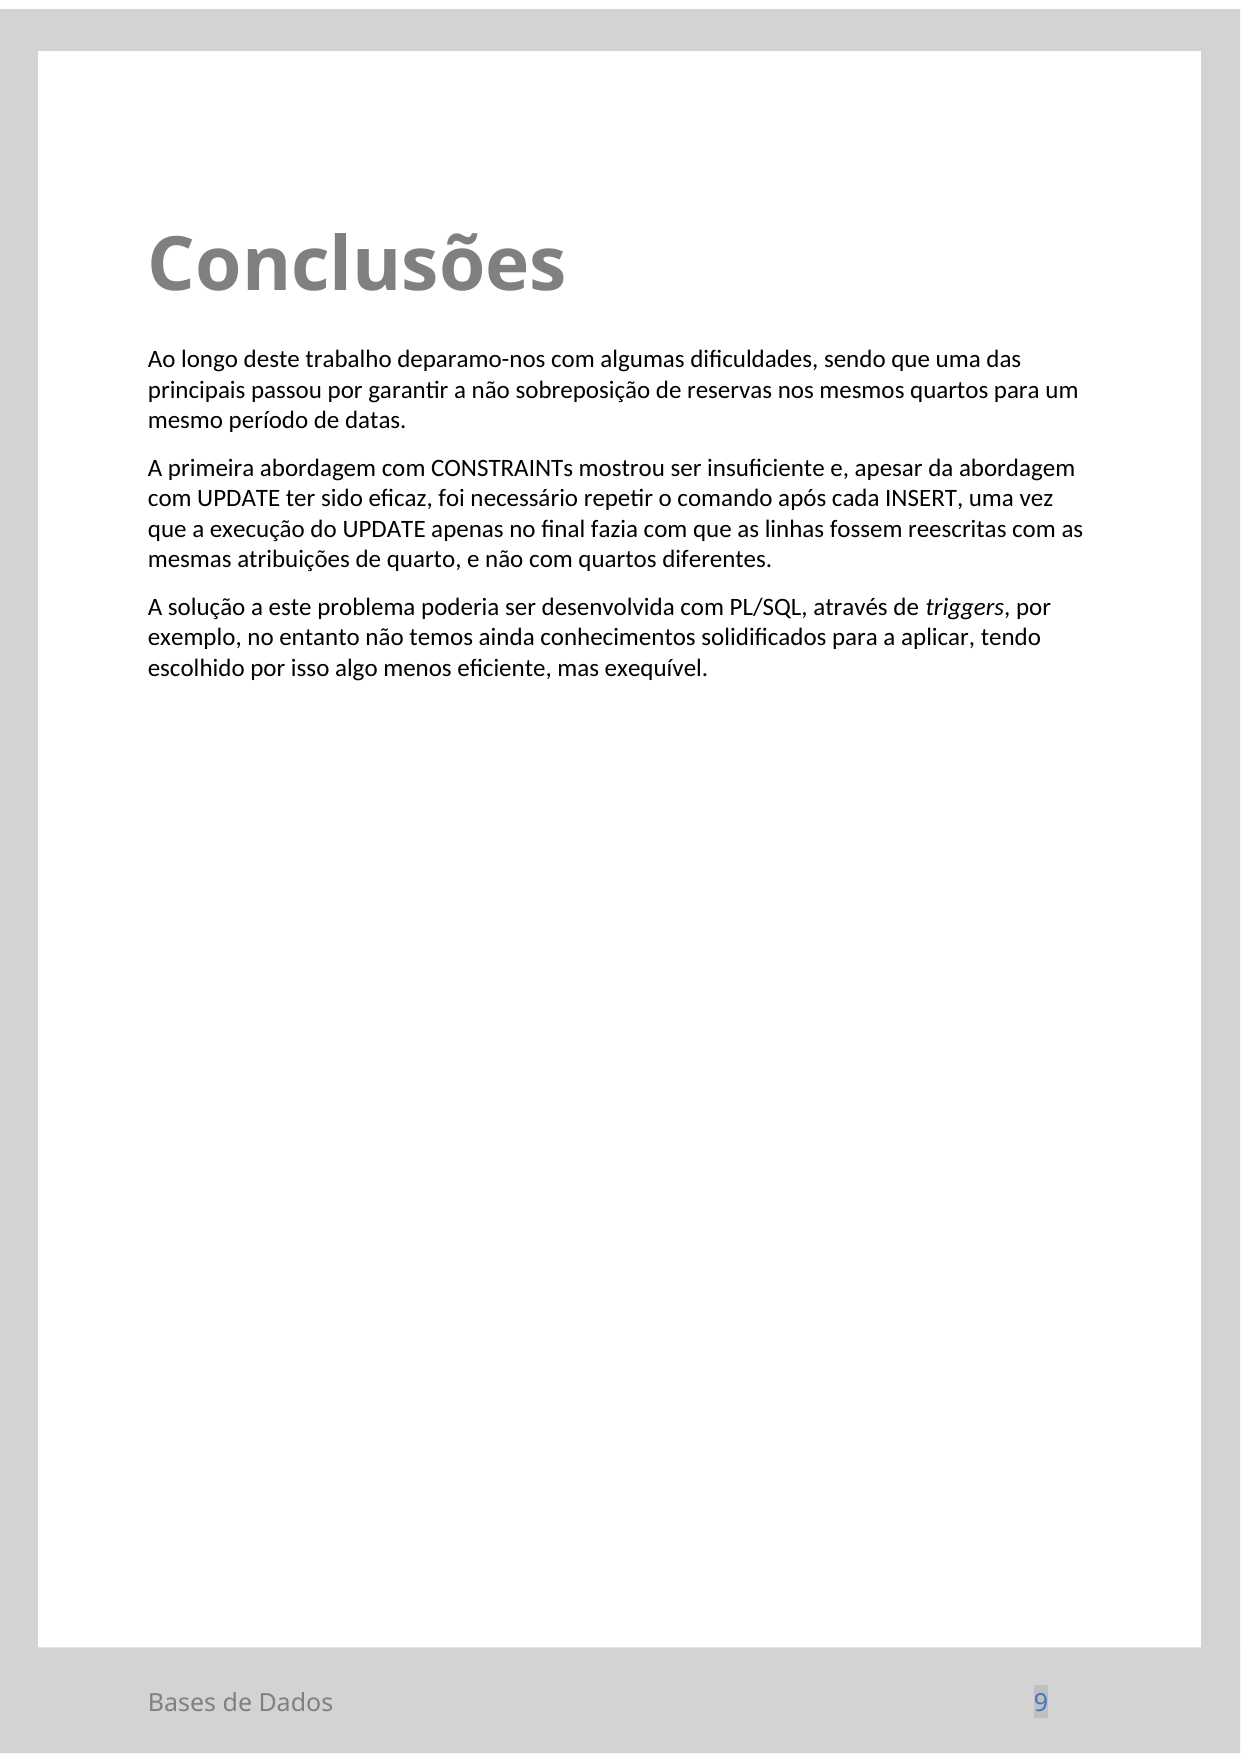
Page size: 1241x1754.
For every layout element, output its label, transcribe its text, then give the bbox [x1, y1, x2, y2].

text A primeira abordagem com CONSTRAINTs mostrou ser insuficiente e, apesar da abordagem com UPDATE ter sido eficaz, foi necessário repetir o comando após cada INSERT, uma vez que a execução do UPDATE apenas no final fazia com que as linhas fossem reescritas com as mesmas atribuições de quarto, e não com quartos diferentes. [148, 452, 1092, 574]
text Ao longo deste trabalho deparamo-nos com algumas dificuldades, sendo que uma das principais passou por garantir a não sobreposição de reservas nos mesmos quartos para um mesmo período de datas. [148, 344, 1092, 435]
subtitle Conclusões [148, 210, 1092, 312]
text A solução a este problema poderia ser desenvolvida com PL/SQL, através de triggers, por exemplo, no entanto não temos ainda conhecimentos solidificados para a aplicar, tendo escolhido por isso algo menos eficiente, mas exequível. [148, 591, 1092, 682]
